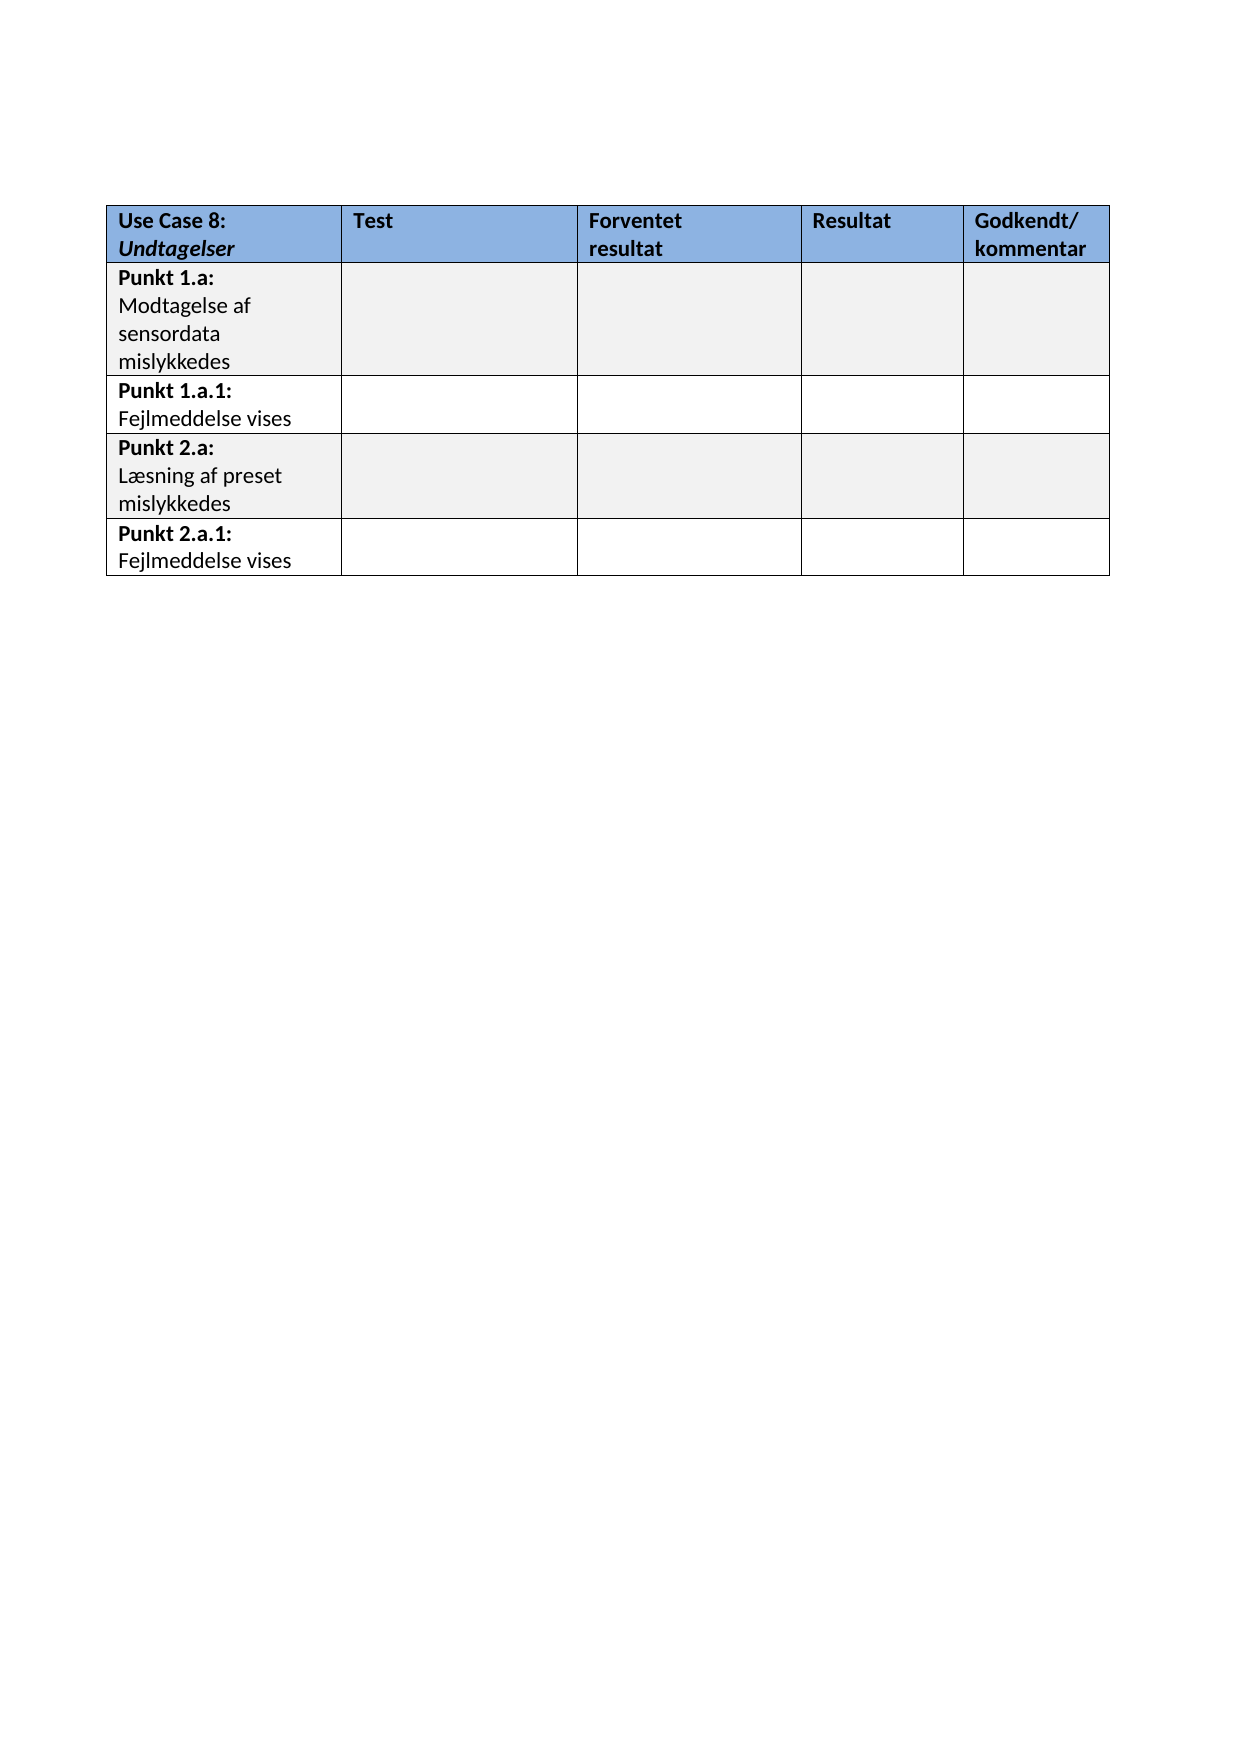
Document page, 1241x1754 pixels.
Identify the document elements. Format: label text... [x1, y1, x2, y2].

table_cell [342, 519, 577, 575]
table_cell [802, 519, 963, 575]
table_cell Punkt 1.a.1: Fejlmeddelse vises [107, 376, 341, 432]
table_cell [802, 376, 963, 432]
table_header Test [342, 206, 577, 262]
table_cell [964, 434, 1109, 518]
table_cell [964, 263, 1109, 375]
table_cell [342, 434, 577, 518]
table_cell [964, 376, 1109, 432]
table_cell [802, 263, 963, 375]
table_cell [578, 376, 801, 432]
table_header Use Case 8: Undtagelser [107, 206, 341, 262]
table_cell [578, 519, 801, 575]
table_cell [342, 263, 577, 375]
table_header Resultat [802, 206, 963, 262]
table_cell [342, 376, 577, 432]
table_cell Punkt 1.a: Modtagelse af sensordata mislykkedes [107, 263, 341, 375]
table_cell [802, 434, 963, 518]
table_header Godkendt/ kommentar [964, 206, 1109, 262]
table_cell [964, 519, 1109, 575]
table_cell [578, 434, 801, 518]
table_cell Punkt 2.a.1: Fejlmeddelse vises [107, 519, 341, 575]
table_header Forventet resultat [578, 206, 801, 262]
table_cell Punkt 2.a: Læsning af preset mislykkedes [107, 434, 341, 518]
table_cell [578, 263, 801, 375]
